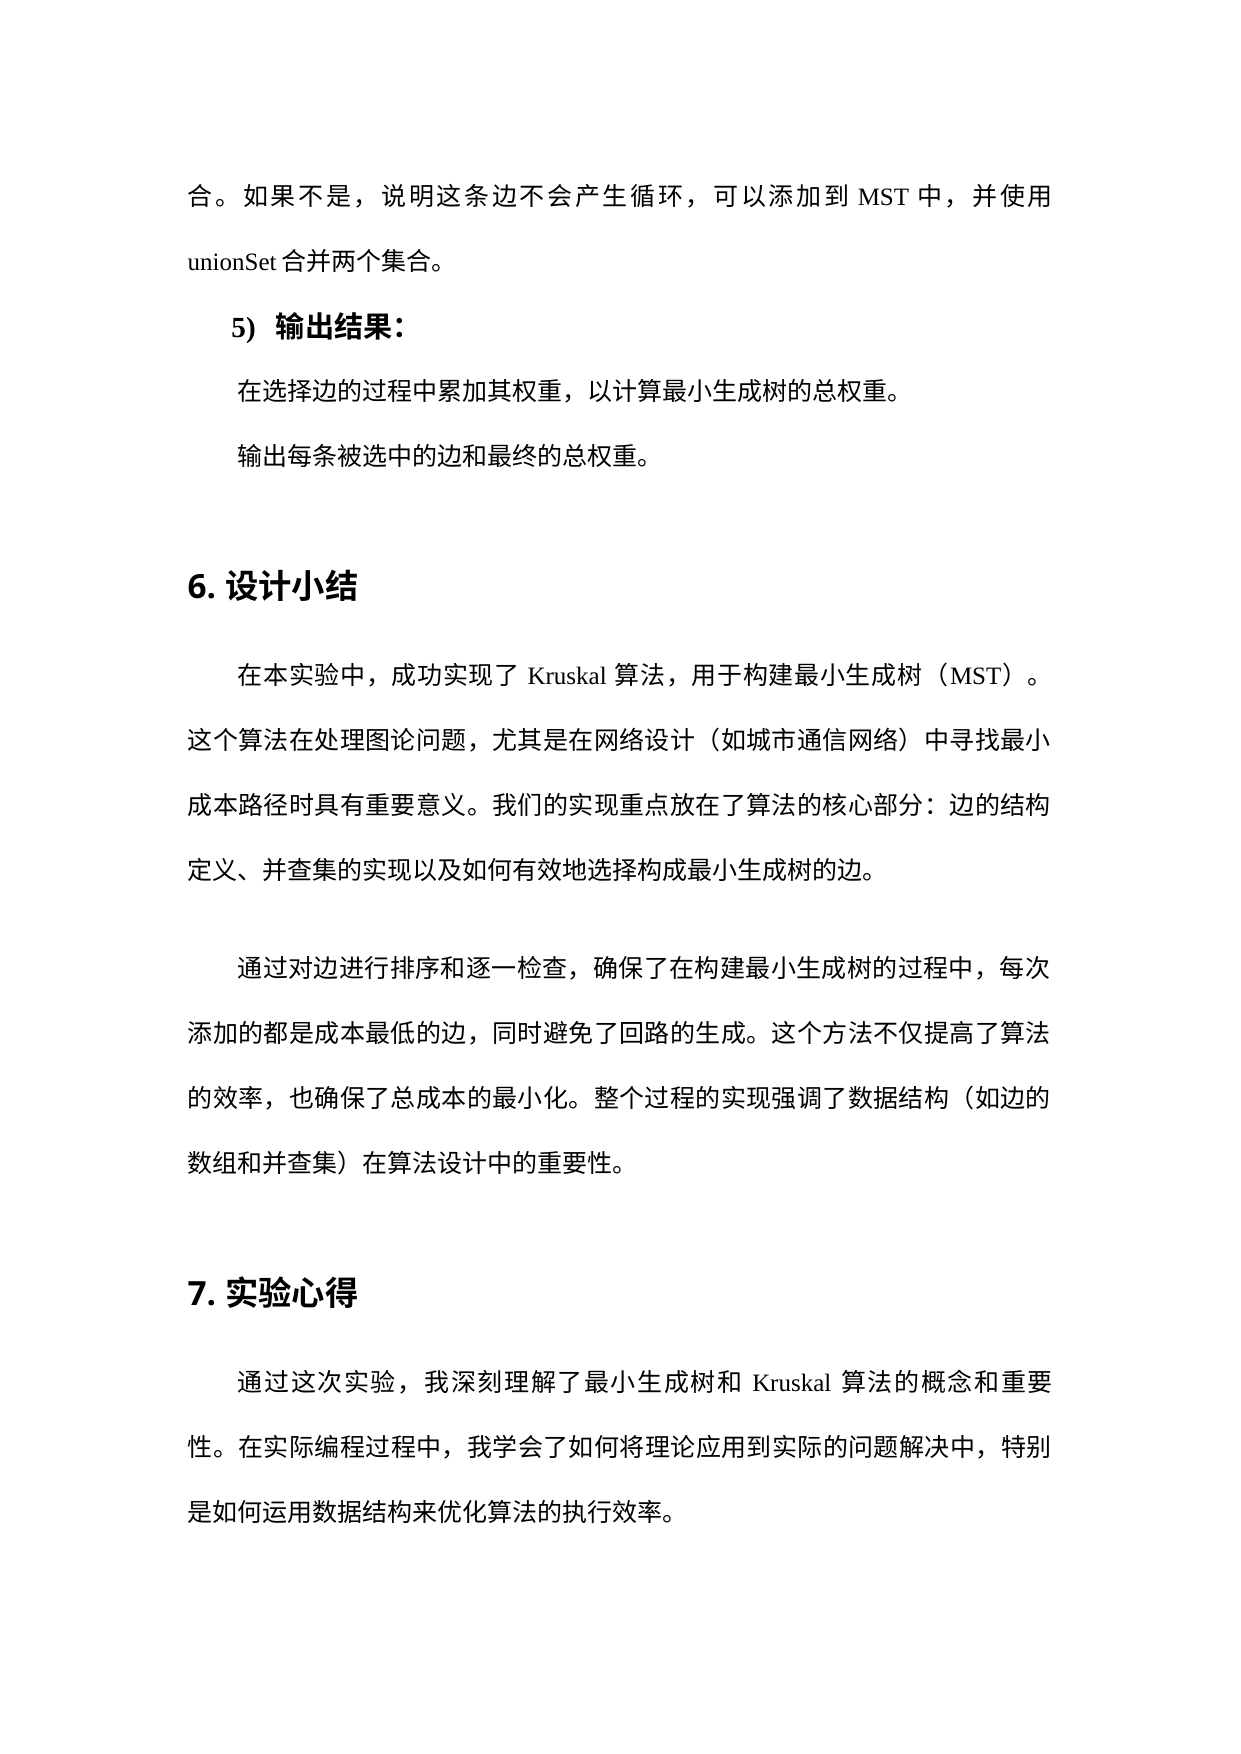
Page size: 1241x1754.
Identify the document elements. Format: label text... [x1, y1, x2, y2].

text 在选择边的过程中累加其权重，以计算最小生成树的总权重。 [187, 357, 1053, 422]
text 在本实验中，成功实现了 Kruskal 算法，用于构建最小生成树（MST）。这个算法在处理图论问题，尤其是在网络设计（如城市通信网络）中寻找最小成本路径时具有重要意义。我们的实现重点放在了算法的核心部分：边的结构定义、并查集的实现以及如何有效地选择构成最小生成树的边。 [187, 641, 1053, 901]
text 通过这次实验，我深刻理解了最小生成树和 Kruskal 算法的概念和重要性。在实际编程过程中，我学会了如何将理论应用到实际的问题解决中，特别是如何运用数据结构来优化算法的执行效率。 [187, 1348, 1053, 1543]
subtitle 设计小结 [187, 552, 1053, 617]
list 输出结果： [231, 292, 1053, 357]
text 通过对边进行排序和逐一检查，确保了在构建最小生成树的过程中，每次添加的都是成本最低的边，同时避免了回路的生成。这个方法不仅提高了算法的效率，也确保了总成本的最小化。整个过程的实现强调了数据结构（如边的数组和并查集）在算法设计中的重要性。 [187, 934, 1053, 1194]
text 输出每条被选中的边和最终的总权重。 [187, 422, 1053, 487]
subtitle 实验心得 [187, 1259, 1053, 1324]
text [187, 162, 1053, 292]
